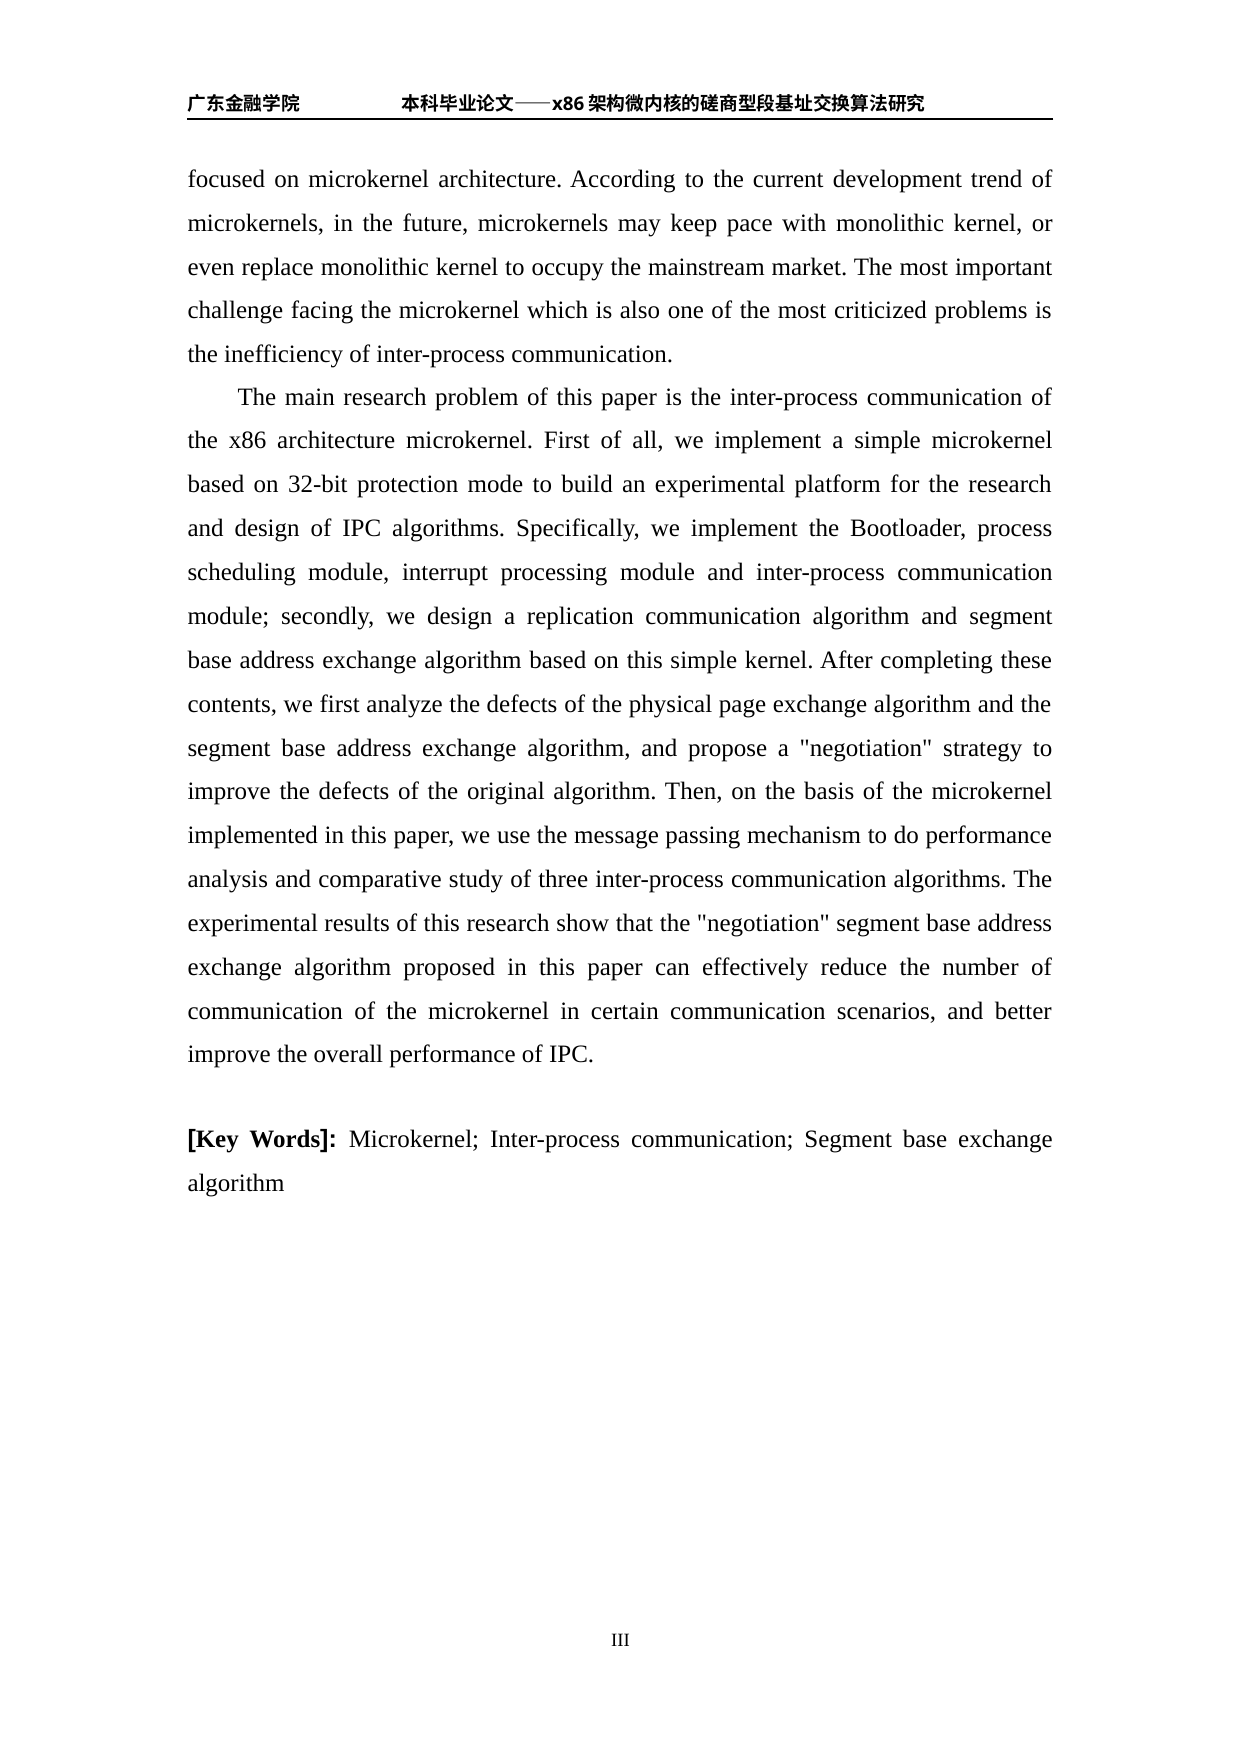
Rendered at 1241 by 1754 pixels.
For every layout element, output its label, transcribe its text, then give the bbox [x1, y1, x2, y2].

text [Key Words]: Microkernel; Inter-process communication; Segment base exchange algorithm [187, 1123, 1053, 1199]
text The main research problem of this paper is the inter-process communication of the x86 architecture microkernel. First of all, we implement a simple microkernel based on 32-bit protection mode to build an experimental platform for the research and design of IPC algorithms. Specifically, we implement the Bootloader, process scheduling module, interrupt processing module and inter-process communication module; secondly, we design a replication communication algorithm and segment base address exchange algorithm based on this simple kernel. After completing these contents, we first analyze the defects of the physical page exchange algorithm and the segment base address exchange algorithm, and propose a "negotiation" strategy to improve the defects of the original algorithm. Then, on the basis of the microkernel implemented in this paper, we use the message passing mechanism to do performance analysis and comparative study of three inter-process communication algorithms. The experimental results of this research show that the "negotiation" segment base address exchange algorithm proposed in this paper can effectively reduce the number of communication of the microkernel in certain communication scenarios, and better improve the overall performance of IPC. [187, 380, 1053, 1070]
